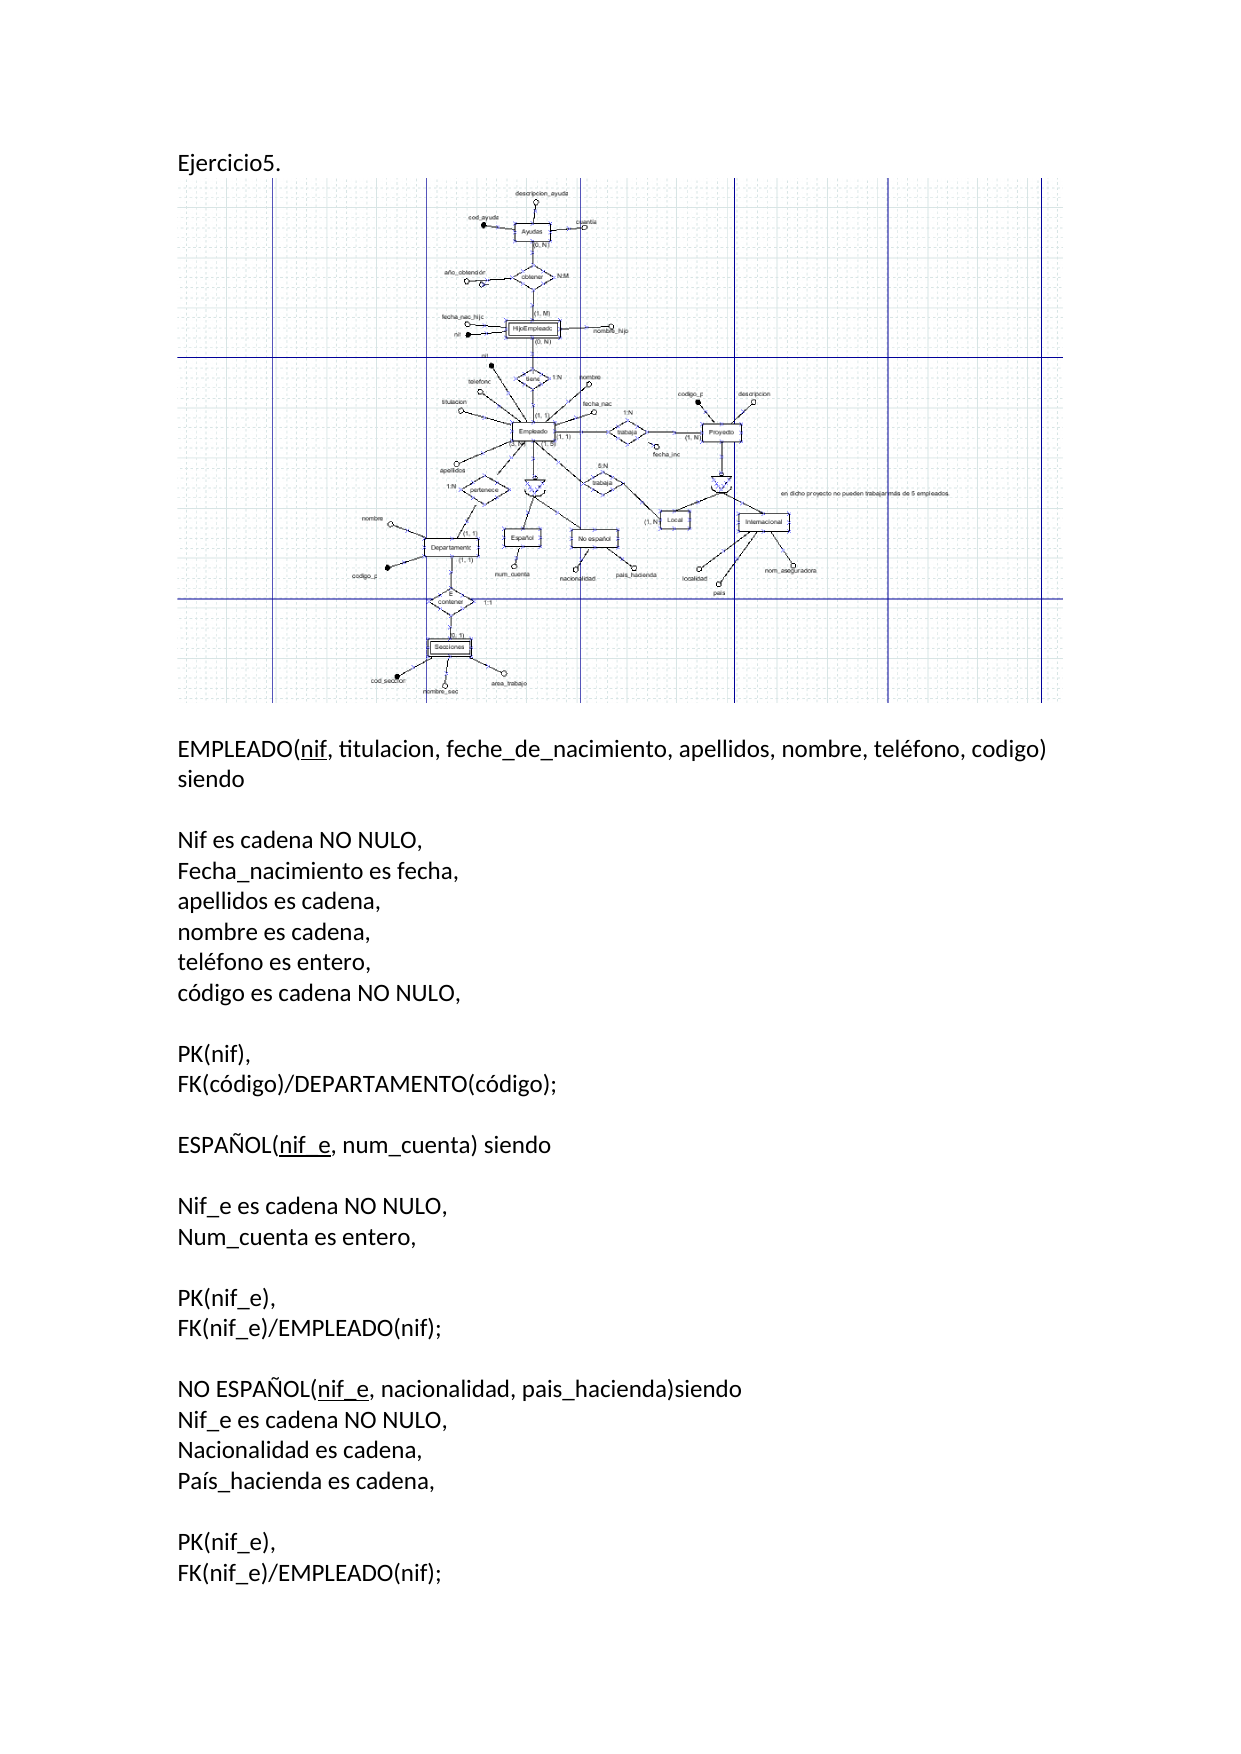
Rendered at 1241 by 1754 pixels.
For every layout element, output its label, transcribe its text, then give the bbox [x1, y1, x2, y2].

text FK(código)/DEPARTAMENTO(código); [177, 1068, 1063, 1099]
text Num_cuenta es entero, [177, 1221, 1063, 1252]
text PK(nif_e), [177, 1526, 1063, 1557]
text nombre es cadena, [177, 916, 1063, 946]
text País_hacienda es cadena, [177, 1465, 1063, 1496]
picture [177, 178, 1063, 703]
text Nif es cadena NO NULO, [177, 824, 1063, 855]
text PK(nif_e), [177, 1282, 1063, 1313]
text FK(nif_e)/EMPLEADO(nif); [177, 1557, 1063, 1587]
text Nacionalidad es cadena, [177, 1435, 1063, 1465]
text apellidos es cadena, [177, 885, 1063, 916]
text PK(nif), [177, 1038, 1063, 1068]
text teléfono es entero, [177, 946, 1063, 977]
text Nif_e es cadena NO NULO, [177, 1191, 1063, 1221]
text código es cadena NO NULO, [177, 977, 1063, 1007]
text Fecha_nacimiento es fecha, [177, 855, 1063, 885]
text Ejercicio5. [177, 148, 1063, 178]
text FK(nif_e)/EMPLEADO(nif); [177, 1313, 1063, 1343]
text ESPAÑOL(nif_e, num_cuenta) siendo [177, 1129, 1063, 1160]
text NO ESPAÑOL(nif_e, nacionalidad, pais_hacienda)siendo [177, 1374, 1063, 1404]
text Nif_e es cadena NO NULO, [177, 1404, 1063, 1435]
text EMPLEADO(nif, titulacion, feche_de_nacimiento, apellidos, nombre, teléfono, codigo) siendo [177, 733, 1063, 794]
